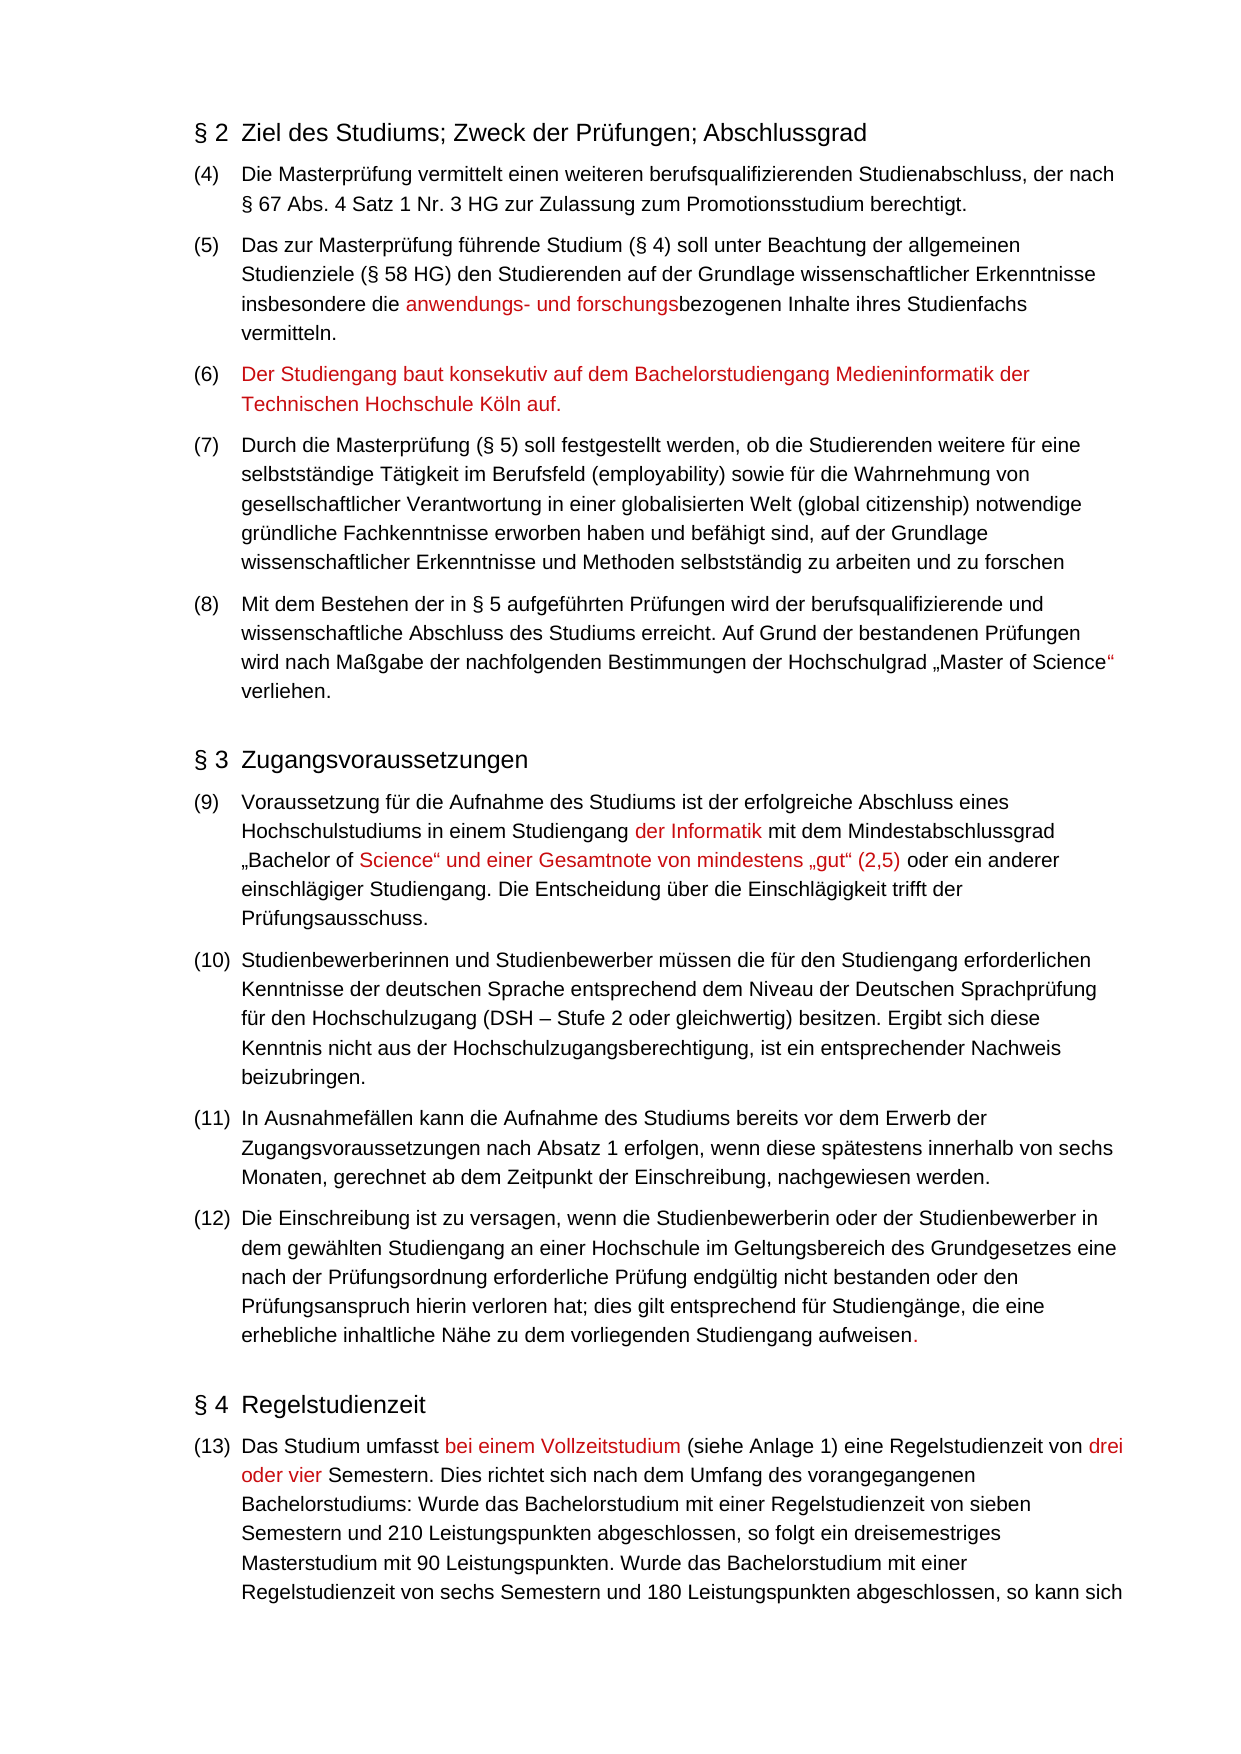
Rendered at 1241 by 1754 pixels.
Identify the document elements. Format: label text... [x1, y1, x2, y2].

subtitle Ziel des Studiums; Zweck der Prüfungen; Abschlussgrad [194, 118, 1124, 147]
text Der Studiengang baut konsekutiv auf dem Bachelorstudiengang Medieninformatik der Technischen Hochschule Köln auf. [194, 362, 1124, 415]
text Mit dem Bestehen der in § 5 aufgeführten Prüfungen wird der berufsqualifizierende und wissenschaftliche Abschluss des Studiums erreicht. Auf Grund der bestandenen Prüfungen wird nach Maßgabe der nachfolgenden Bestimmungen der Hochschulgrad „Master of Science“ verliehen. [194, 591, 1124, 703]
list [194, 1434, 1124, 1603]
text Die Einschreibung ist zu versagen, wenn die Studienbewerberin oder der Studienbewerber in dem gewählten Studiengang an einer Hochschule im Geltungsbereich des Grundgesetzes eine nach der Prüfungsordnung erforderliche Prüfung endgültig nicht bestanden oder den Prüfungsanspruch hierin verloren hat; dies gilt entsprechend für Studiengänge, die eine erhebliche inhaltliche Nähe zu dem vorliegenden Studiengang aufweisen. [194, 1206, 1124, 1347]
subtitle Zugangsvoraussetzungen [194, 746, 1124, 774]
list Die Masterprüfung vermittelt einen weiteren berufsqualifizierenden Studienabschluss, der nach § 67 Abs. 4 Satz 1 Nr. 3 HG zur Zulassung zum Promotionsstudium berechtigt. [194, 162, 1124, 215]
subtitle Regelstudienzeit [194, 1389, 1124, 1418]
text In Ausnahmefällen kann die Aufnahme des Studiums bereits vor dem Erwerb der Zugangsvoraussetzungen nach Absatz 1 erfolgen, wenn diese spätestens innerhalb von sechs Monaten, gerechnet ab dem Zeitpunkt der Einschreibung, nachgewiesen werden. [194, 1106, 1124, 1188]
text Das zur Masterprüfung führende Studium (§ 4) soll unter Beachtung der allgemeinen Studienziele (§ 58 HG) den Studierenden auf der Grundlage wissenschaftlicher Erkenntnisse insbesondere die anwendungs- und forschungsbezogenen Inhalte ihres Studienfachs vermitteln. [194, 233, 1124, 344]
text Durch die Masterprüfung (§ 5) soll festgestellt werden, ob die Studierenden weitere für eine selbstständige Tätigkeit im Berufsfeld (employability) sowie für die Wahrnehmung von gesellschaftlicher Verantwortung in einer globalisierten Welt (global citizenship) notwendige gründliche Fachkenntnisse erworben haben und befähigt sind, auf der Grundlage wissenschaftlicher Erkenntnisse und Methoden selbstständig zu arbeiten und zu forschen [194, 433, 1124, 574]
list Voraussetzung für die Aufnahme des Studiums ist der erfolgreiche Abschluss eines Hochschulstudiums in einem Studiengang der Informatik mit dem Mindestabschlussgrad „Bachelor of Science“ und einer Gesamtnote von mindestens „gut“ (2,5) oder ein anderer einschlägiger Studiengang. Die Entscheidung über die Einschlägigkeit trifft der Prüfungsausschuss. [194, 789, 1124, 930]
text Studienbewerberinnen und Studienbewerber müssen die für den Studiengang erforderlichen Kenntnisse der deutschen Sprache entsprechend dem Niveau der Deutschen Sprachprüfung für den Hochschulzugang (DSH – Stufe 2 oder gleichwertig) besitzen. Ergibt sich diese Kenntnis nicht aus der Hochschulzugangsberechtigung, ist ein entsprechender Nachweis beizubringen. [194, 948, 1124, 1088]
